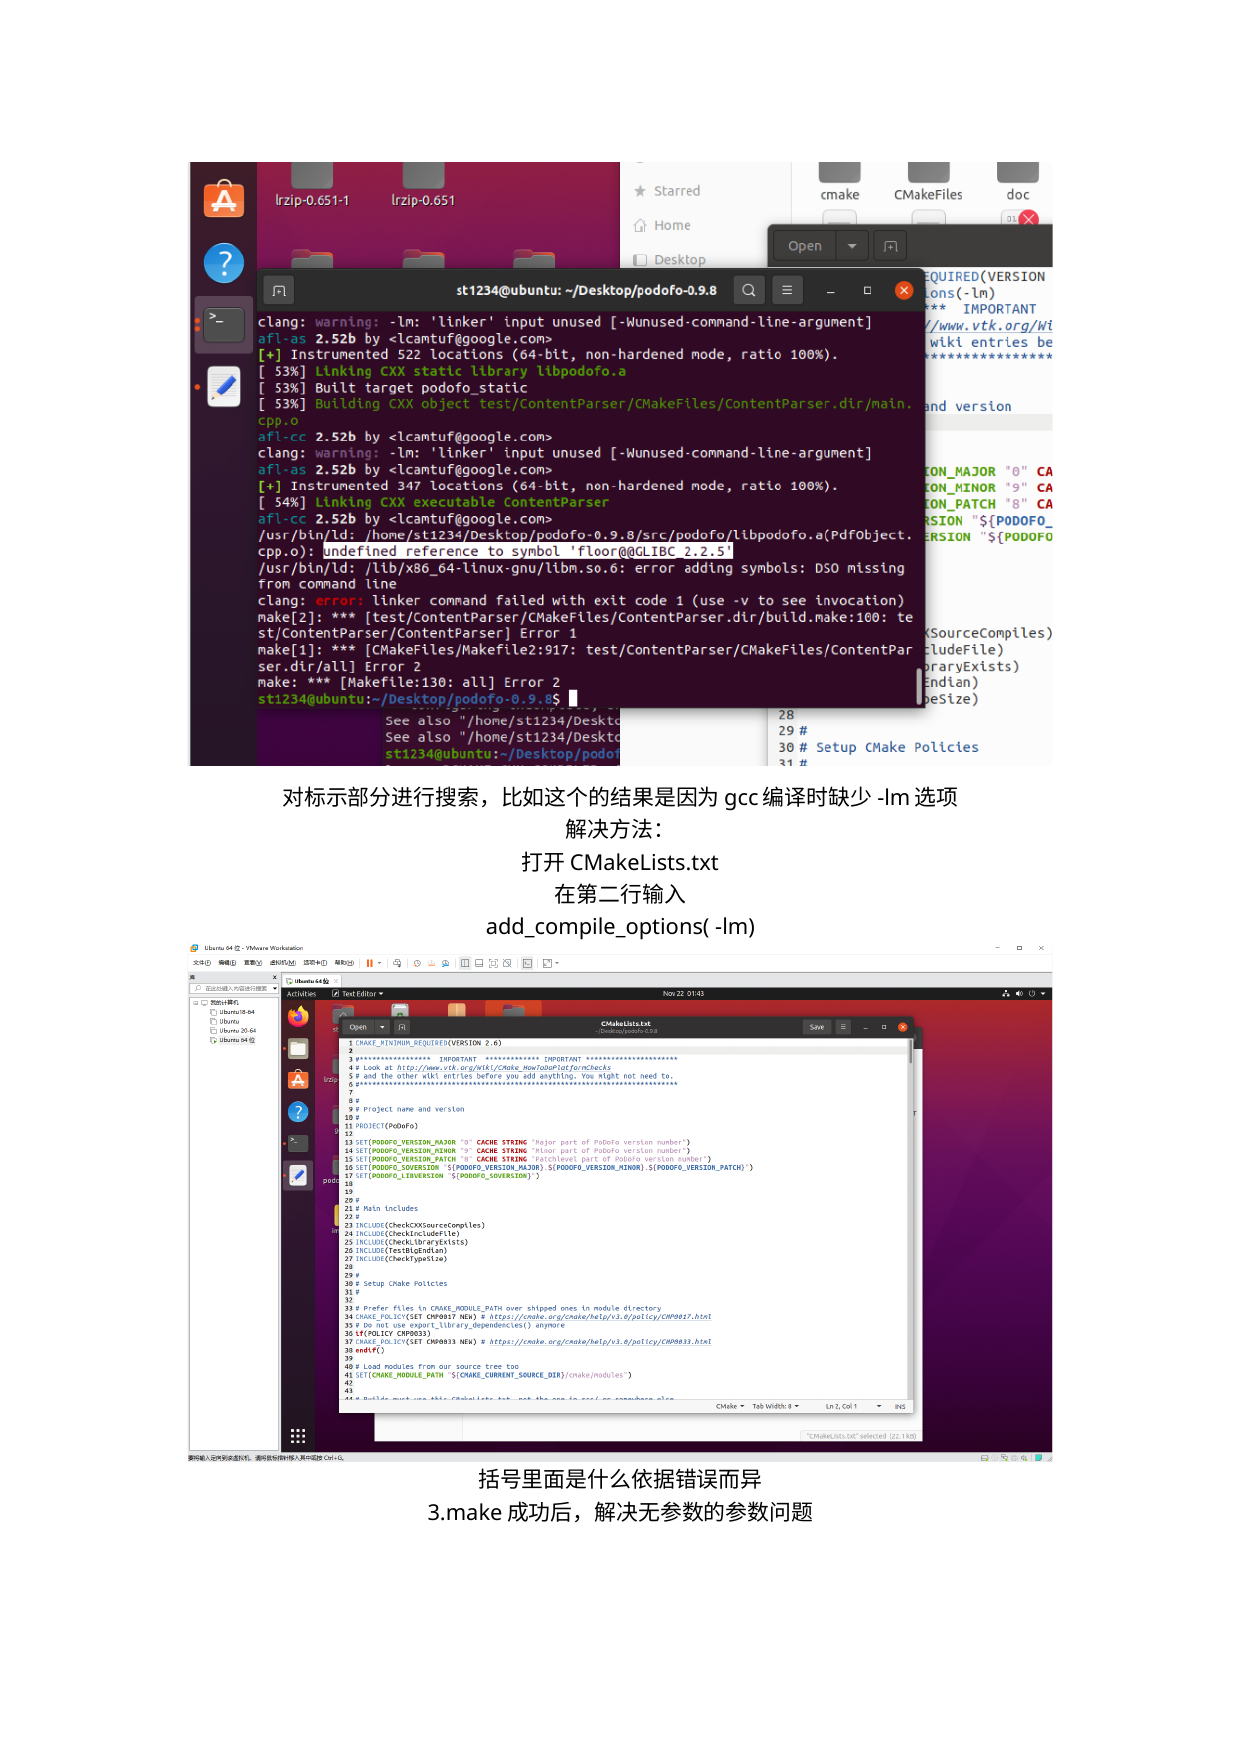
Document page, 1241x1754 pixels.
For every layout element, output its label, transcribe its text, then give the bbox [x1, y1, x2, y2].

text add_compile_options( -lm) [187, 909, 1053, 942]
text 在第二行输入 [187, 877, 1053, 909]
text 对标示部分进行搜索，比如这个的结果是因为gcc编译时缺少 -lm选项 [187, 779, 1053, 812]
picture [187, 942, 1053, 1462]
text 解决方法： [187, 812, 1053, 844]
text 括号里面是什么依据错误而异 [187, 1462, 1053, 1494]
picture [187, 162, 1053, 766]
text 打开CMakeLists.txt [187, 844, 1053, 877]
text 3.make成功后，解决无参数的参数问题 [187, 1494, 1053, 1527]
